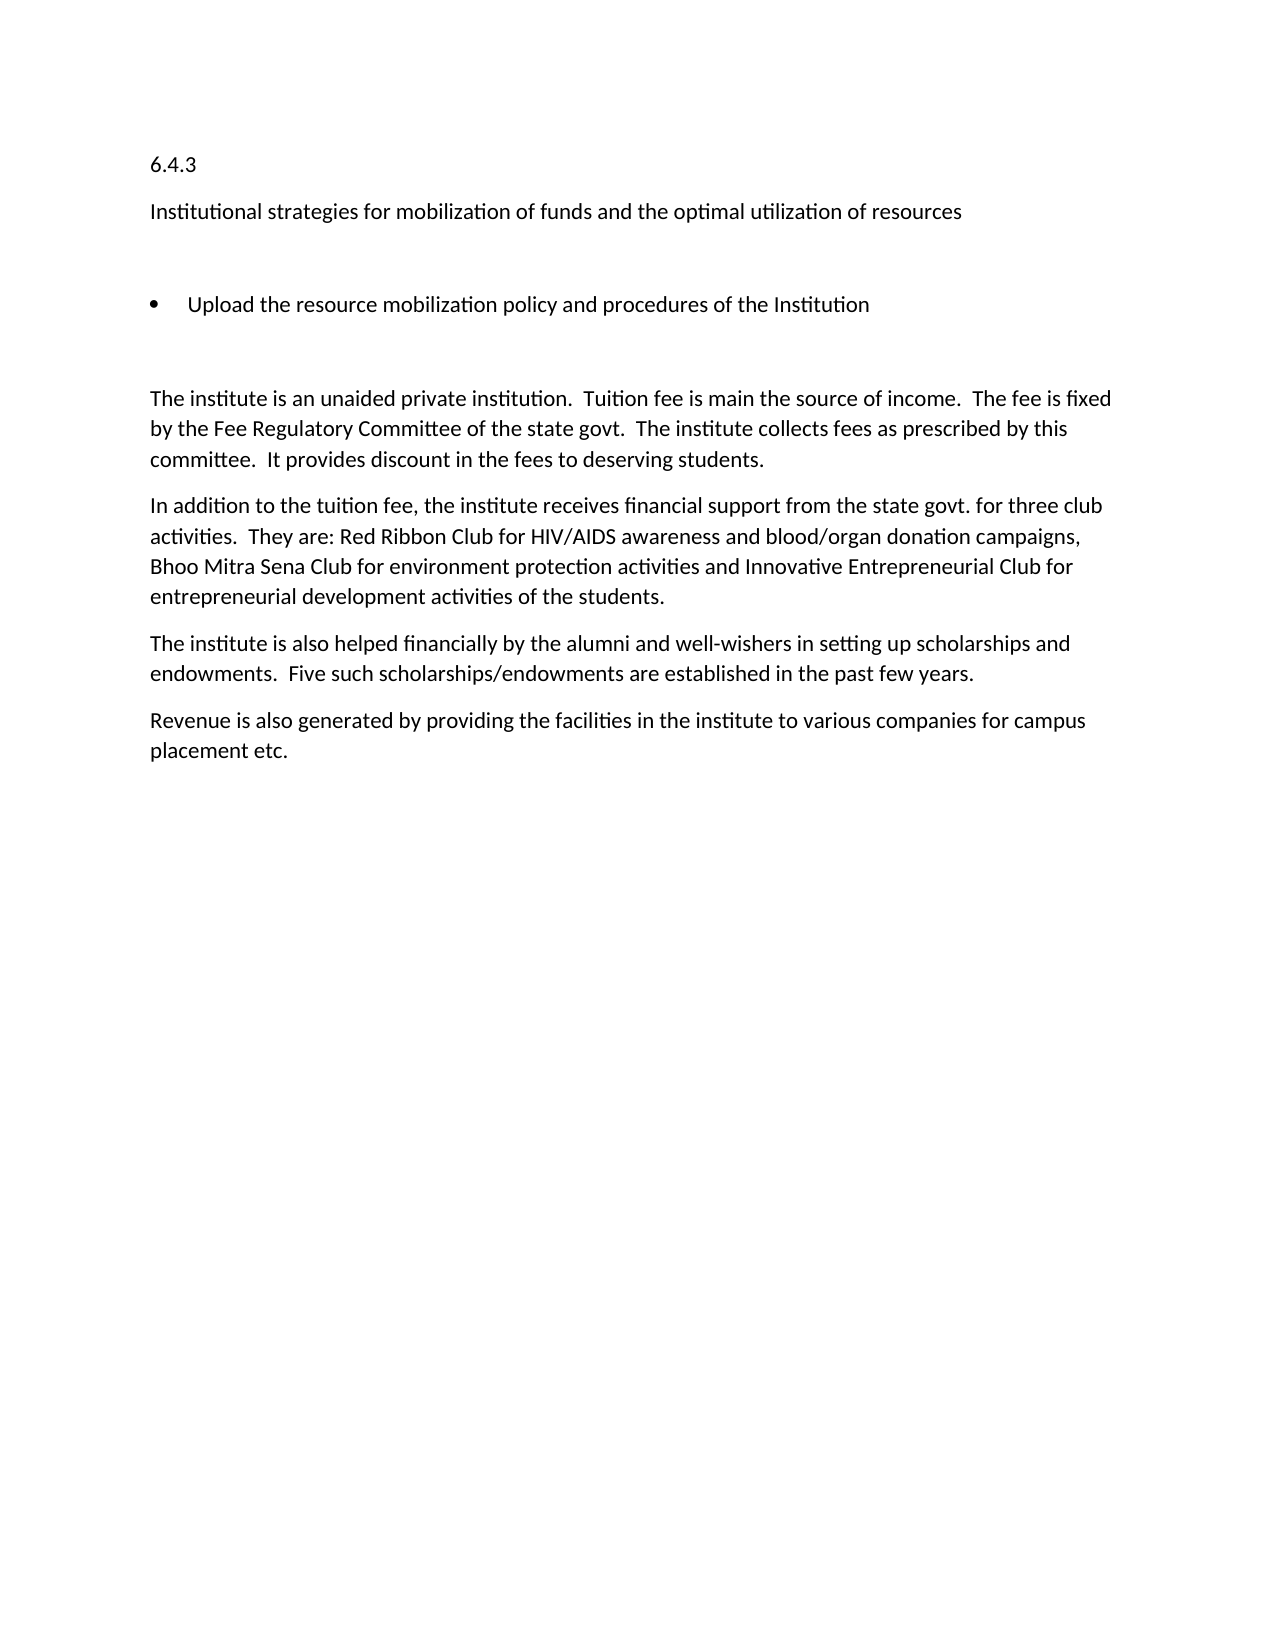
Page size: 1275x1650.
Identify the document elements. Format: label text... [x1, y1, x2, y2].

list Upload the resource mobilization policy and procedures of the Institution [150, 291, 1125, 319]
text The institute is also helped financially by the alumni and well-wishers in setting up scholarships and endowments. Five such scholarships/endowments are established in the past few years. [150, 629, 1125, 687]
text The institute is an unaided private institution. Tuition fee is main the source of income. The fee is fixed by the Fee Regulatory Committee of the state govt. The institute collects fees as prescribed by this committee. It provides discount in the fees to deserving students. [150, 384, 1125, 473]
text 6.4.3 [150, 150, 1125, 178]
text Revenue is also generated by providing the facilities in the institute to various companies for campus placement etc. [150, 706, 1125, 764]
text Institutional strategies for mobilization of funds and the optimal utilization of resources [150, 197, 1125, 225]
text In addition to the tuition fee, the institute receives financial support from the state govt. for three club activities. They are: Red Ribbon Club for HIV/AIDS awareness and blood/organ donation campaigns, Bhoo Mitra Sena Club for environment protection activities and Innovative Entrepreneurial Club for entrepreneurial development activities of the students. [150, 492, 1125, 610]
